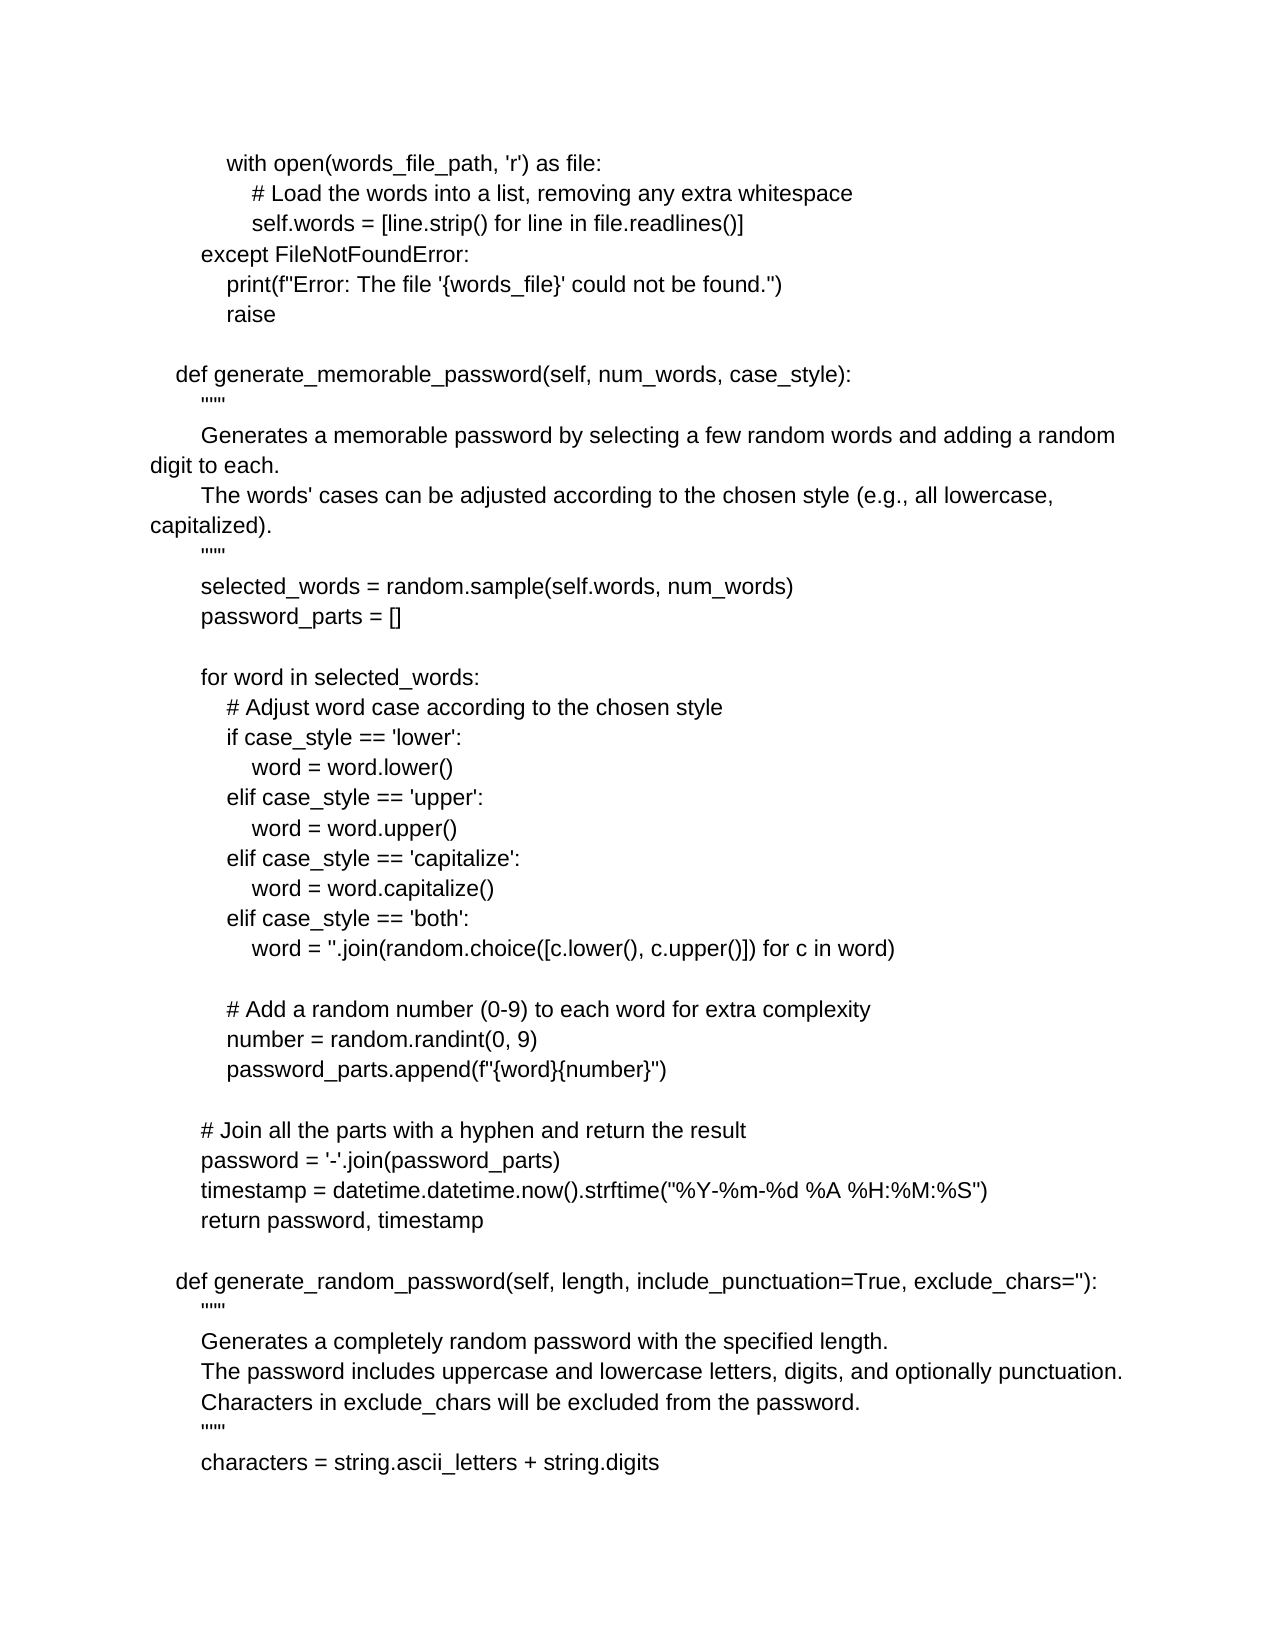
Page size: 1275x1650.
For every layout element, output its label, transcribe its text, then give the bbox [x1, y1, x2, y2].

text number = random.randint(0, 9) [150, 1026, 1125, 1052]
text password_parts.append(f"{word}{number}") [150, 1056, 1125, 1083]
text # Load the words into a list, removing any extra whitespace [150, 180, 1125, 207]
text with open(words_file_path, 'r') as file: [150, 150, 1125, 176]
text password_parts = [] [150, 603, 1125, 629]
text elif case_style == 'capitalize': [150, 845, 1125, 871]
text The words' cases can be adjusted according to the chosen style (e.g., all lowercase, capitalized). [150, 482, 1125, 539]
text for word in selected_words: [150, 663, 1125, 690]
text # Join all the parts with a hyphen and return the result [150, 1117, 1125, 1143]
text elif case_style == 'both': [150, 905, 1125, 932]
text """ [150, 392, 1125, 418]
text Characters in exclude_chars will be excluded from the password. [150, 1388, 1125, 1415]
text word = word.capitalize() [150, 875, 1125, 901]
text password = '-'.join(password_parts) [150, 1147, 1125, 1173]
text def generate_memorable_password(self, num_words, case_style): [150, 361, 1125, 388]
text print(f"Error: The file '{words_file}' could not be found.") [150, 271, 1125, 297]
text # Adjust word case according to the chosen style [150, 694, 1125, 720]
text """ [150, 543, 1125, 569]
text """ [150, 1298, 1125, 1324]
text word = ''.join(random.choice([c.lower(), c.upper()]) for c in word) [150, 935, 1125, 962]
text The password includes uppercase and lowercase letters, digits, and optionally punctuation. [150, 1358, 1125, 1385]
text return password, timestamp [150, 1207, 1125, 1234]
text self.words = [line.strip() for line in file.readlines()] [150, 210, 1125, 237]
text raise [150, 301, 1125, 327]
text word = word.upper() [150, 814, 1125, 841]
text def generate_random_password(self, length, include_punctuation=True, exclude_chars=''): [150, 1268, 1125, 1294]
text """ [150, 1419, 1125, 1445]
text if case_style == 'lower': [150, 724, 1125, 750]
text Generates a completely random password with the specified length. [150, 1328, 1125, 1354]
text # Add a random number (0-9) to each word for extra complexity [150, 996, 1125, 1022]
text timestamp = datetime.datetime.now().strftime("%Y-%m-%d %A %H:%M:%S") [150, 1177, 1125, 1203]
text elif case_style == 'upper': [150, 784, 1125, 811]
text except FileNotFoundError: [150, 241, 1125, 267]
text Generates a memorable password by selecting a few random words and adding a random digit to each. [150, 422, 1125, 478]
text word = word.lower() [150, 754, 1125, 781]
text selected_words = random.sample(self.words, num_words) [150, 573, 1125, 599]
text characters = string.ascii_letters + string.digits [150, 1449, 1125, 1475]
